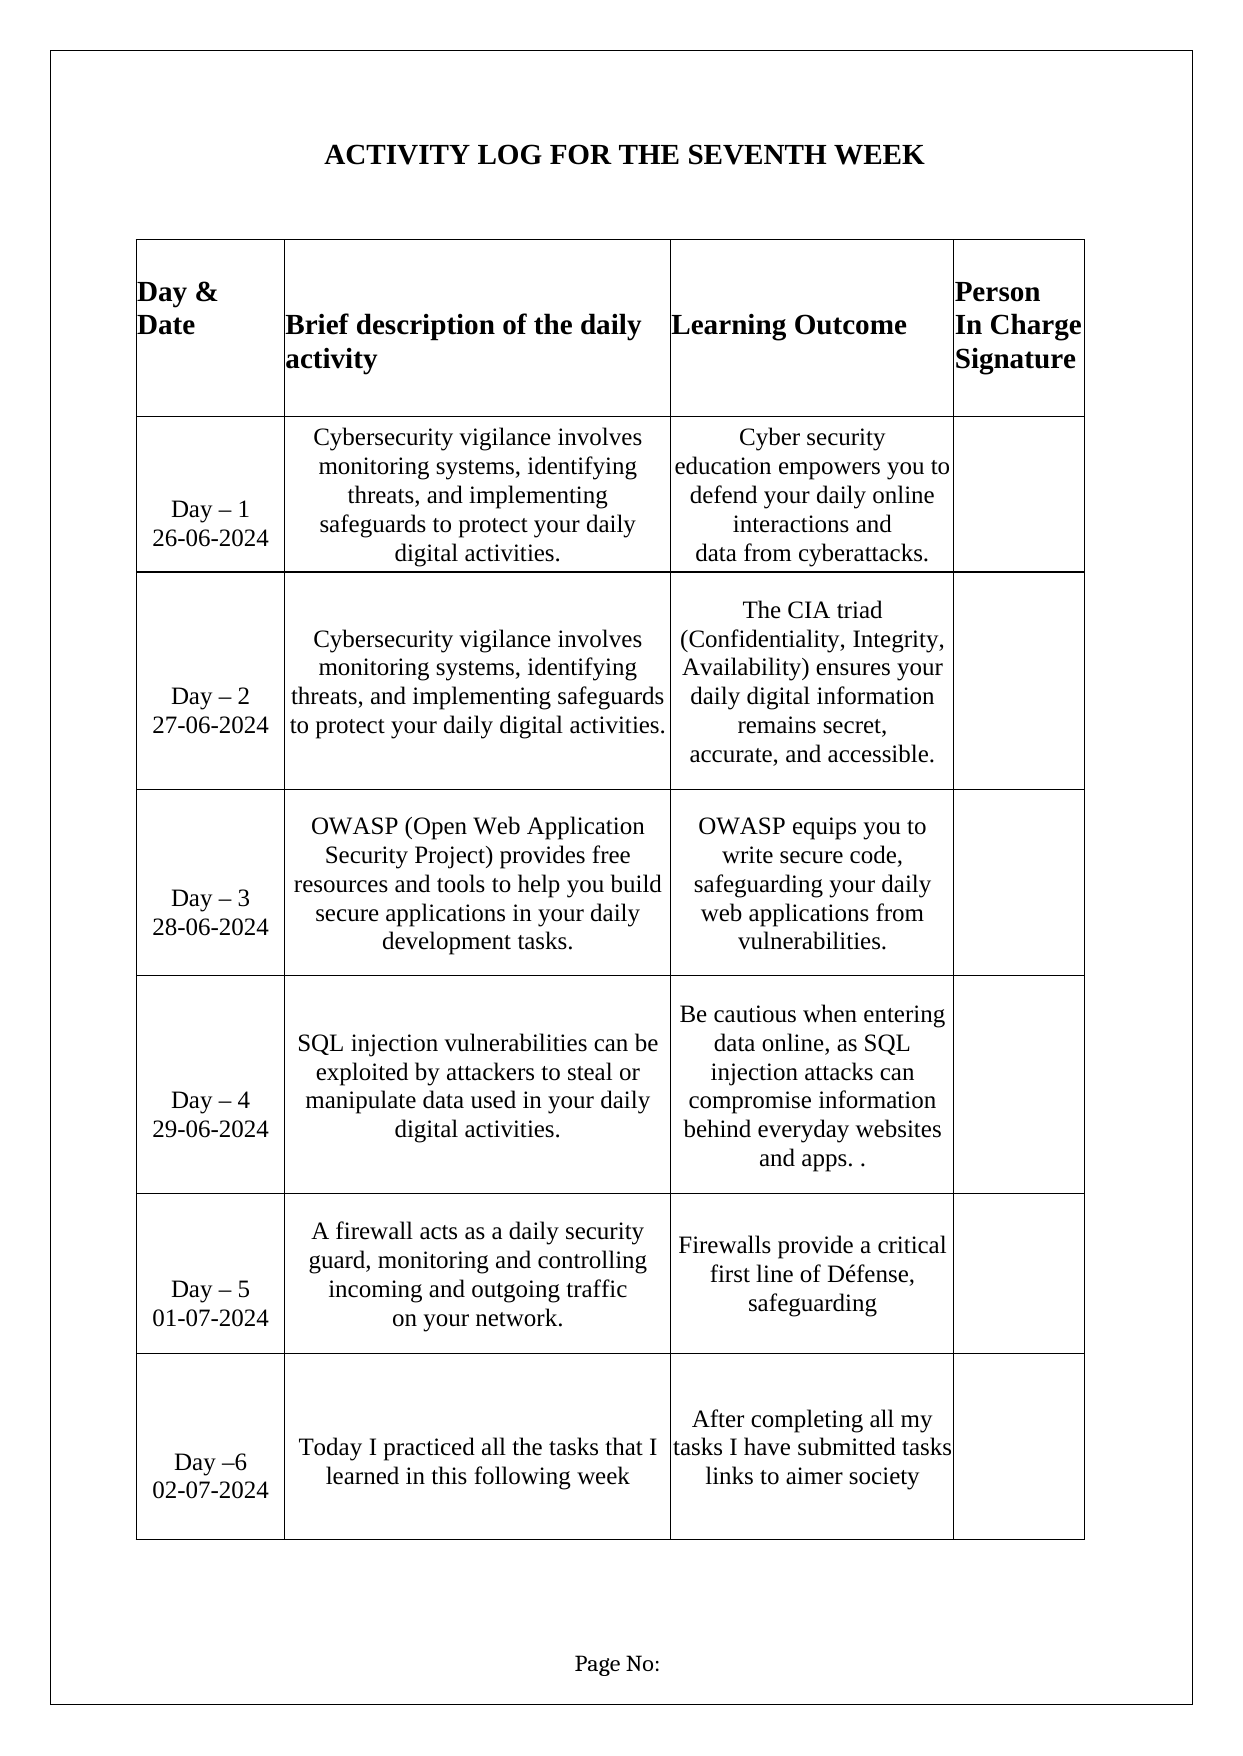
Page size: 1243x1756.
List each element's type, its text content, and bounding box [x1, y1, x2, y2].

table_header Person In Charge Signature [954, 240, 1084, 416]
table_cell Firewalls provide a critical first line of Défense, safeguarding [671, 1194, 953, 1353]
table_cell [954, 790, 1084, 975]
table_cell [954, 1354, 1084, 1539]
table_cell Day – 4 29-06-2024 [137, 976, 284, 1193]
table_header Learning Outcome [671, 240, 953, 416]
table_cell The CIA triad (Confidentiality, Integrity, Availability) ensures your daily digital information remains secret, accurate, and accessible. [671, 573, 953, 789]
table_cell Today I practiced all the tasks that I learned in this following week [285, 1354, 670, 1539]
table_cell OWASP equips you to write secure code, safeguarding your daily web applications from vulnerabilities. [671, 790, 953, 975]
table_header Day & Date [137, 240, 284, 416]
table_cell Day – 1 26-06-2024 [137, 417, 284, 571]
table_cell Day – 5 01-07-2024 [137, 1194, 284, 1353]
table_cell [954, 417, 1084, 571]
table_cell Be cautious when entering data online, as SQL injection attacks can compromise information behind everyday websites and apps. . [671, 976, 953, 1193]
table_cell A firewall acts as a daily security guard, monitoring and controlling incoming and outgoing traffic on your network. [285, 1194, 670, 1353]
table_cell After completing all my tasks I have submitted tasks links to aimer society [671, 1354, 953, 1539]
subtitle ACTIVITY LOG FOR THE SEVENTH WEEK [270, 137, 979, 171]
table_cell OWASP (Open Web Application Security Project) provides free resources and tools to help you build secure applications in your daily development tasks. [285, 790, 670, 975]
table_cell Day – 2 27-06-2024 [137, 573, 284, 789]
table_header Brief description of the daily activity [285, 240, 670, 416]
table_cell Cyber security education empowers you to defend your daily online interactions and data from cyberattacks. [671, 417, 953, 571]
table_cell [954, 1194, 1084, 1353]
table_cell Day –6 02-07-2024 [137, 1354, 284, 1539]
table_cell SQL injection vulnerabilities can be exploited by attackers to steal or manipulate data used in your daily digital activities. [285, 976, 670, 1193]
table_cell Cybersecurity vigilance involves monitoring systems, identifying threats, and implementing safeguards to protect your daily digital activities. [285, 573, 670, 789]
table_cell [954, 573, 1084, 789]
table_cell Cybersecurity vigilance involves monitoring systems, identifying threats, and implementing safeguards to protect your daily digital activities. [285, 417, 670, 571]
table_cell [954, 976, 1084, 1193]
table_cell Day – 3 28-06-2024 [137, 790, 284, 975]
